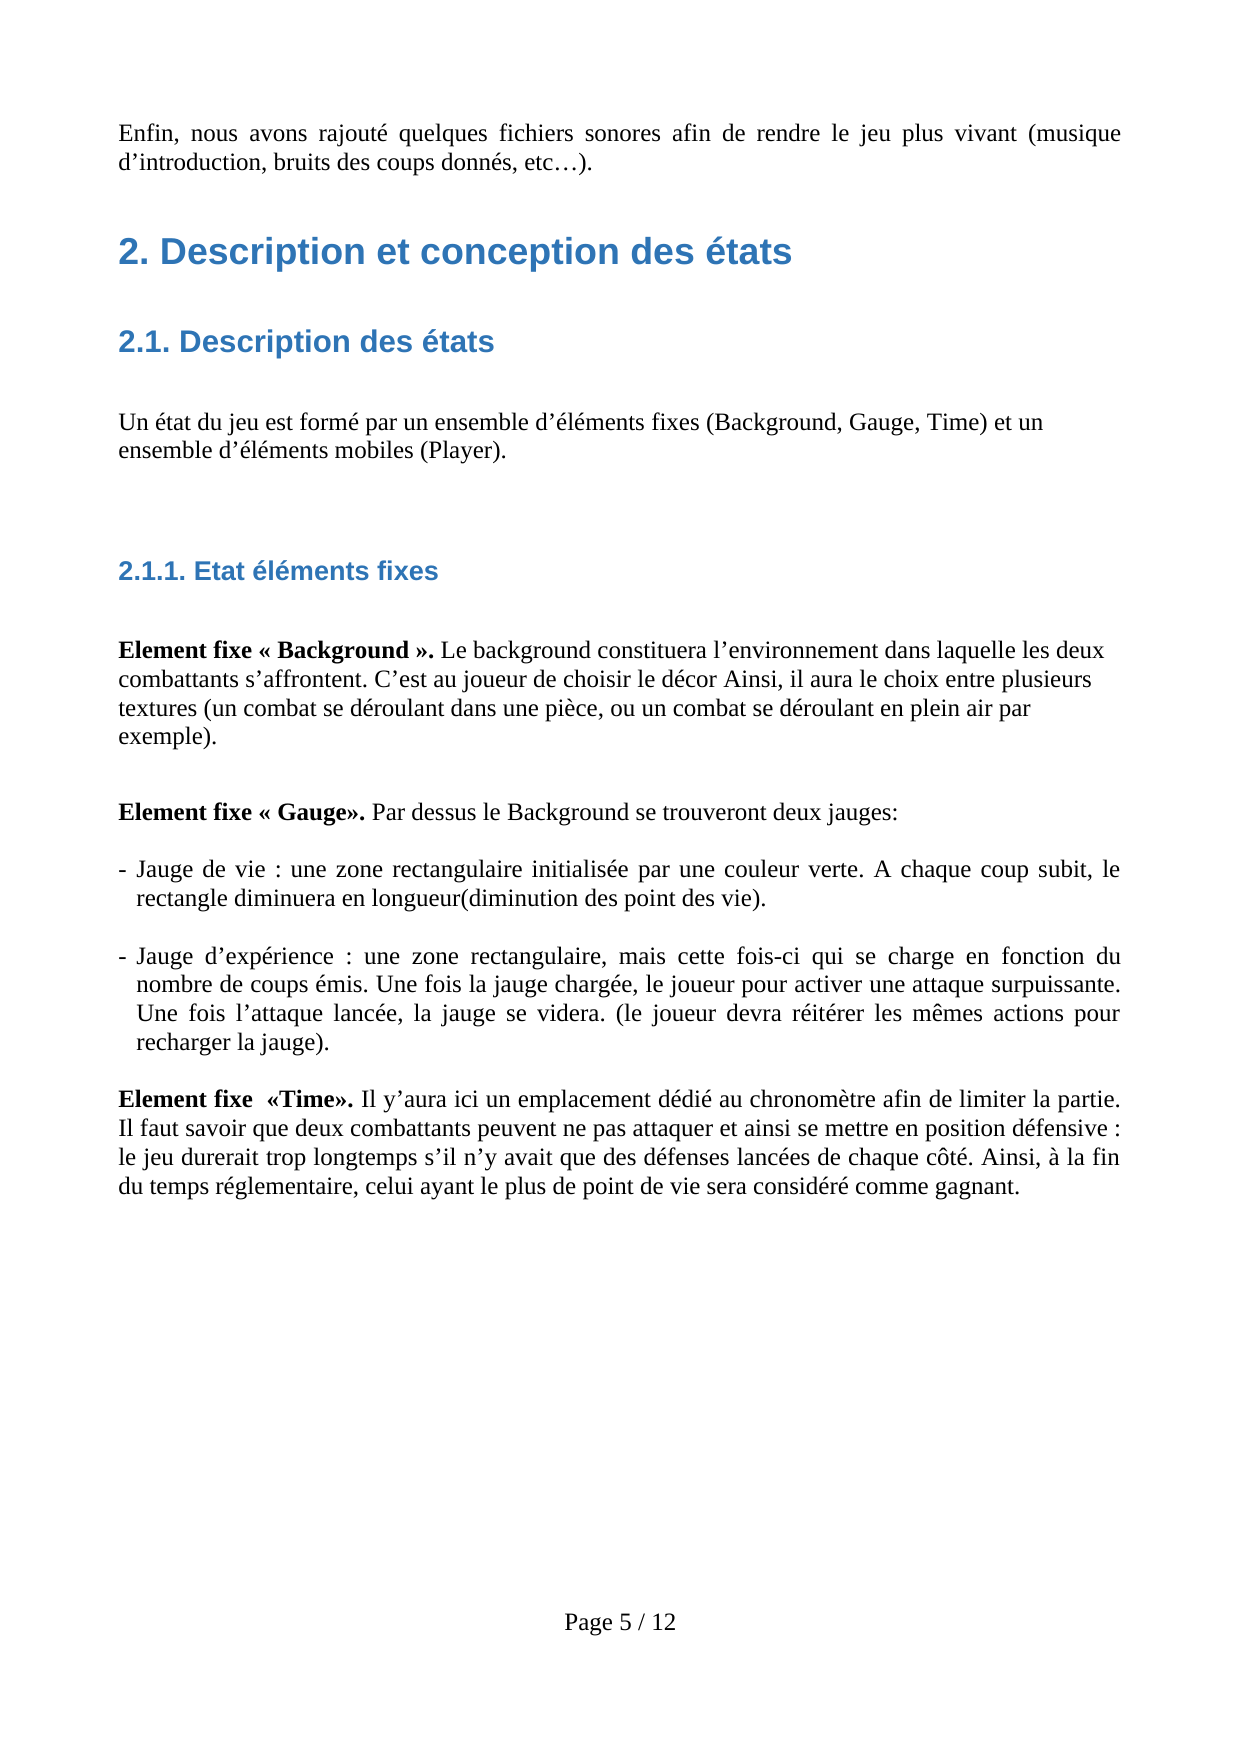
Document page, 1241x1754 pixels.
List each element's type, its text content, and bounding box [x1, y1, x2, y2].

text Element fixe « Gauge». Par dessus le Background se trouveront deux jauges: [118, 797, 1122, 826]
subtitle 2.1.1. Etat éléments fixes [118, 554, 1122, 586]
subtitle 2. Description et conception des états [118, 229, 1122, 272]
text Element fixe «Time». Il y’aura ici un emplacement dédié au chronomètre afin de limiter la partie. Il faut savoir que deux combattants peuvent ne pas attaquer et ainsi se mettre en position défensive : le jeu durerait trop longtemps s’il n’y avait que des défenses lancées de chaque côté. Ainsi, à la fin du temps réglementaire, celui ayant le plus de point de vie sera considéré comme gagnant. [118, 1084, 1122, 1199]
text Element fixe « Background ». Le background constituera l’environnement dans laquelle les deux combattants s’affrontent. C’est au joueur de choisir le décor Ainsi, il aura le choix entre plusieurs textures (un combat se déroulant dans une pièce, ou un combat se déroulant en plein air par exemple). [118, 635, 1122, 750]
list Jauge de vie : une zone rectangulaire initialisée par une couleur verte. A chaque coup subit, le rectangle diminuera en longueur(diminution des point des vie). [118, 854, 1122, 912]
text Un état du jeu est formé par un ensemble d’éléments fixes (Background, Gauge, Time) et un ensemble d’éléments mobiles (Player). [118, 407, 1122, 464]
list Jauge d’expérience : une zone rectangulaire, mais cette fois-ci qui se charge en fonction du nombre de coups émis. Une fois la jauge chargée, le joueur pour activer une attaque surpuissante. Une fois l’attaque lancée, la jauge se videra. (le joueur devra réitérer les mêmes actions pour recharger la jauge). [118, 941, 1122, 1056]
subtitle 2.1. Description des états [118, 323, 1122, 359]
text Enfin, nous avons rajouté quelques fichiers sonores afin de rendre le jeu plus vivant (musique d’introduction, bruits des coups donnés, etc…). [118, 118, 1122, 176]
